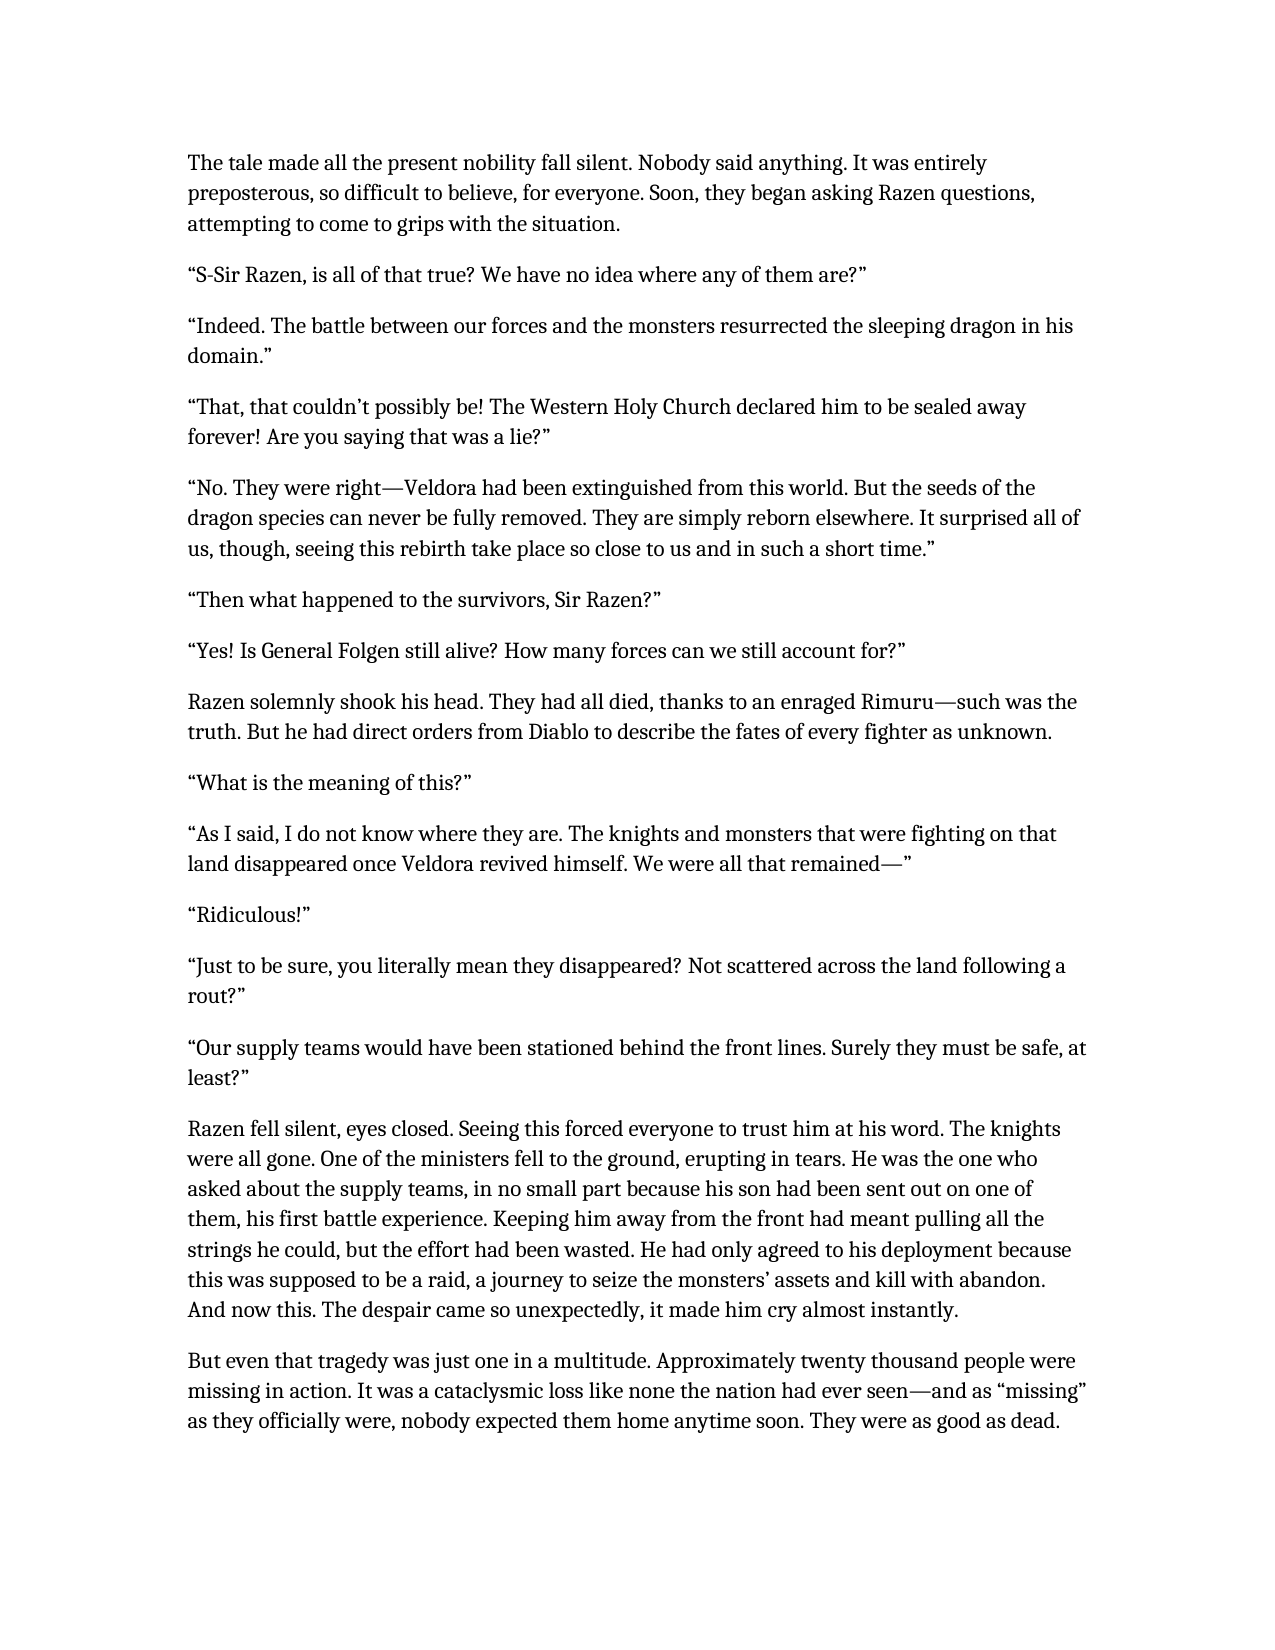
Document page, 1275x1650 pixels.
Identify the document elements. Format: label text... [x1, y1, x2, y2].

text “What is the meaning of this?” [187, 770, 1087, 796]
text “S-Sir Razen, is all of that true? We have no idea where any of them are?” [187, 261, 1087, 288]
text “Then what happened to the survivors, Sir Razen?” [187, 586, 1087, 613]
text But even that tragedy was just one in a multitude. Approximately twenty thousand people were missing in action. It was a cataclysmic loss like none the nation had ever seen—and as “missing” as they officially were, nobody expected them home anytime soon. They were as good as dead. [187, 1348, 1087, 1435]
text Razen fell silent, eyes closed. Seeing this forced everyone to trust him at his word. The knights were all gone. One of the ministers fell to the ground, erupting in tears. He was the one who asked about the supply teams, in no small part because his son had been sent out on one of them, his first battle experience. Keeping him away from the front had meant pulling all the strings he could, but the effort had been wasted. He had only agreed to his deployment because this was supposed to be a raid, a journey to seize the monsters’ assets and kill with abandon. And now this. The despair came so unexpectedly, it made him cry almost instantly. [187, 1116, 1087, 1323]
text “Yes! Is General Folgen still alive? How many forces can we still account for?” [187, 637, 1087, 664]
text The tale made all the present nobility fall silent. Nobody said anything. It was entirely preposterous, so difficult to believe, for everyone. Soon, they began asking Razen questions, attempting to come to grips with the situation. [187, 150, 1087, 237]
text “As I said, I do not know where they are. The knights and monsters that were fighting on that land disappeared once Veldora revived himself. We were all that remained—” [187, 821, 1087, 877]
text “Indeed. The battle between our forces and the monsters resurrected the sleeping dragon in his domain.” [187, 312, 1087, 369]
text “That, that couldn’t possibly be! The Western Holy Church declared him to be sealed away forever! Are you saying that was a lie?” [187, 394, 1087, 450]
text “No. They were right—Veldora had been extinguished from this world. But the seeds of the dragon species can never be fully removed. They are simply reborn elsewhere. It surprised all of us, though, seeing this rebirth take place so close to us and in such a short time.” [187, 475, 1087, 562]
text “Ridiculous!” [187, 902, 1087, 928]
text Razen solemnly shook his head. They had all died, thanks to an enraged Rimuru—such was the truth. But he had direct orders from Diablo to describe the fates of every fighter as unknown. [187, 688, 1087, 745]
text “Just to be sure, you literally mean they disappeared? Not scattered across the land following a rout?” [187, 953, 1087, 1010]
text “Our supply teams would have been stationed behind the front lines. Surely they must be safe, at least?” [187, 1034, 1087, 1091]
